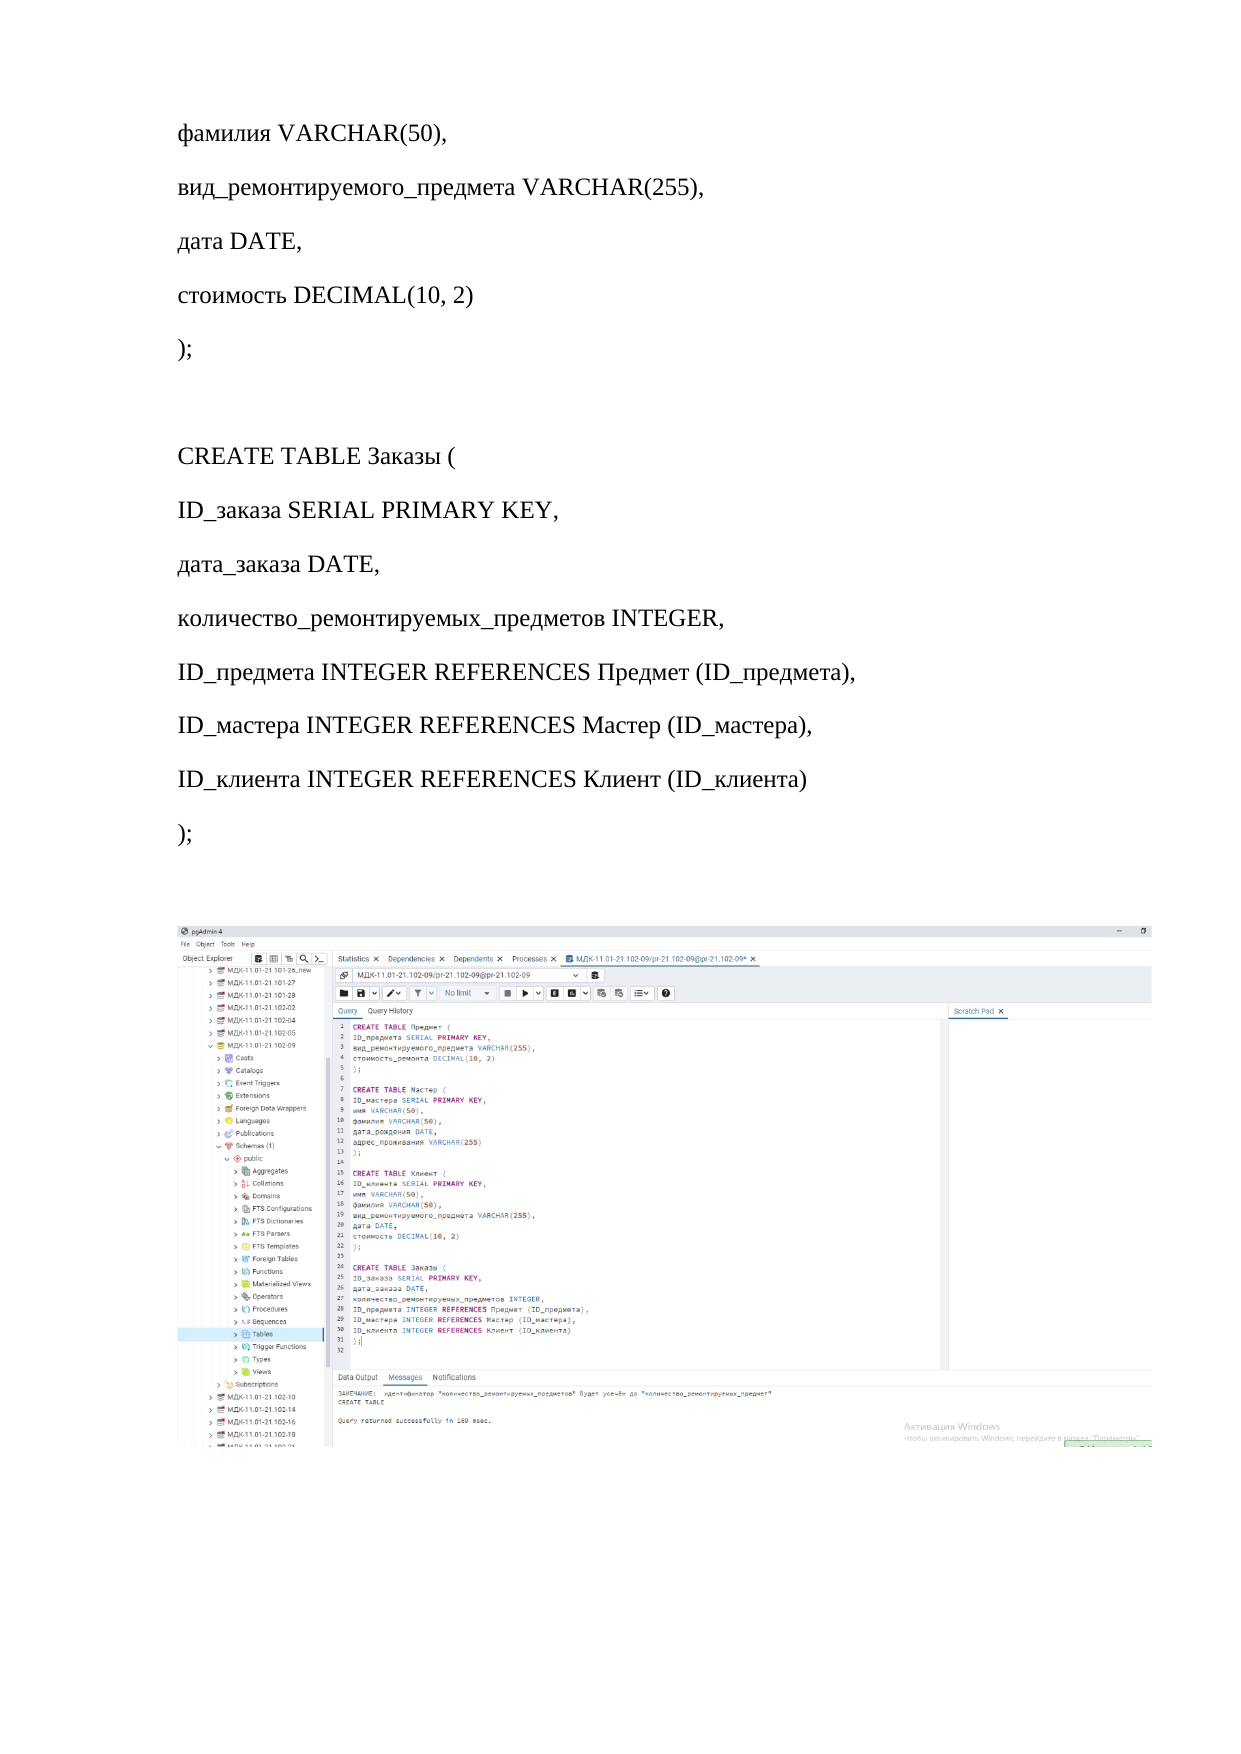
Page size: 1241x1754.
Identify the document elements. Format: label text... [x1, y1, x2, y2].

text ID_мастера INTEGER REFERENCES Мастер (ID_мастера), [177, 711, 1152, 739]
text количество_ремонтируемых_предметов INTEGER, [177, 603, 1152, 632]
text ); [177, 333, 1152, 362]
text стоимость DECIMAL(10, 2) [177, 280, 1152, 308]
text ); [177, 818, 1152, 847]
picture [177, 926, 1152, 1447]
text ID_предмета INTEGER REFERENCES Предмет (ID_предмета), [177, 657, 1152, 685]
text дата_заказа DATE, [177, 549, 1152, 578]
text вид_ремонтируемого_предмета VARCHAR(255), [177, 172, 1152, 201]
text ID_клиента INTEGER REFERENCES Клиент (ID_клиента) [177, 764, 1152, 793]
text фамилия VARCHAR(50), [177, 118, 1152, 147]
text CREATE TABLE Заказы ( [177, 441, 1152, 470]
text ID_заказа SERIAL PRIMARY KEY, [177, 495, 1152, 524]
text дата DATE, [177, 226, 1152, 254]
